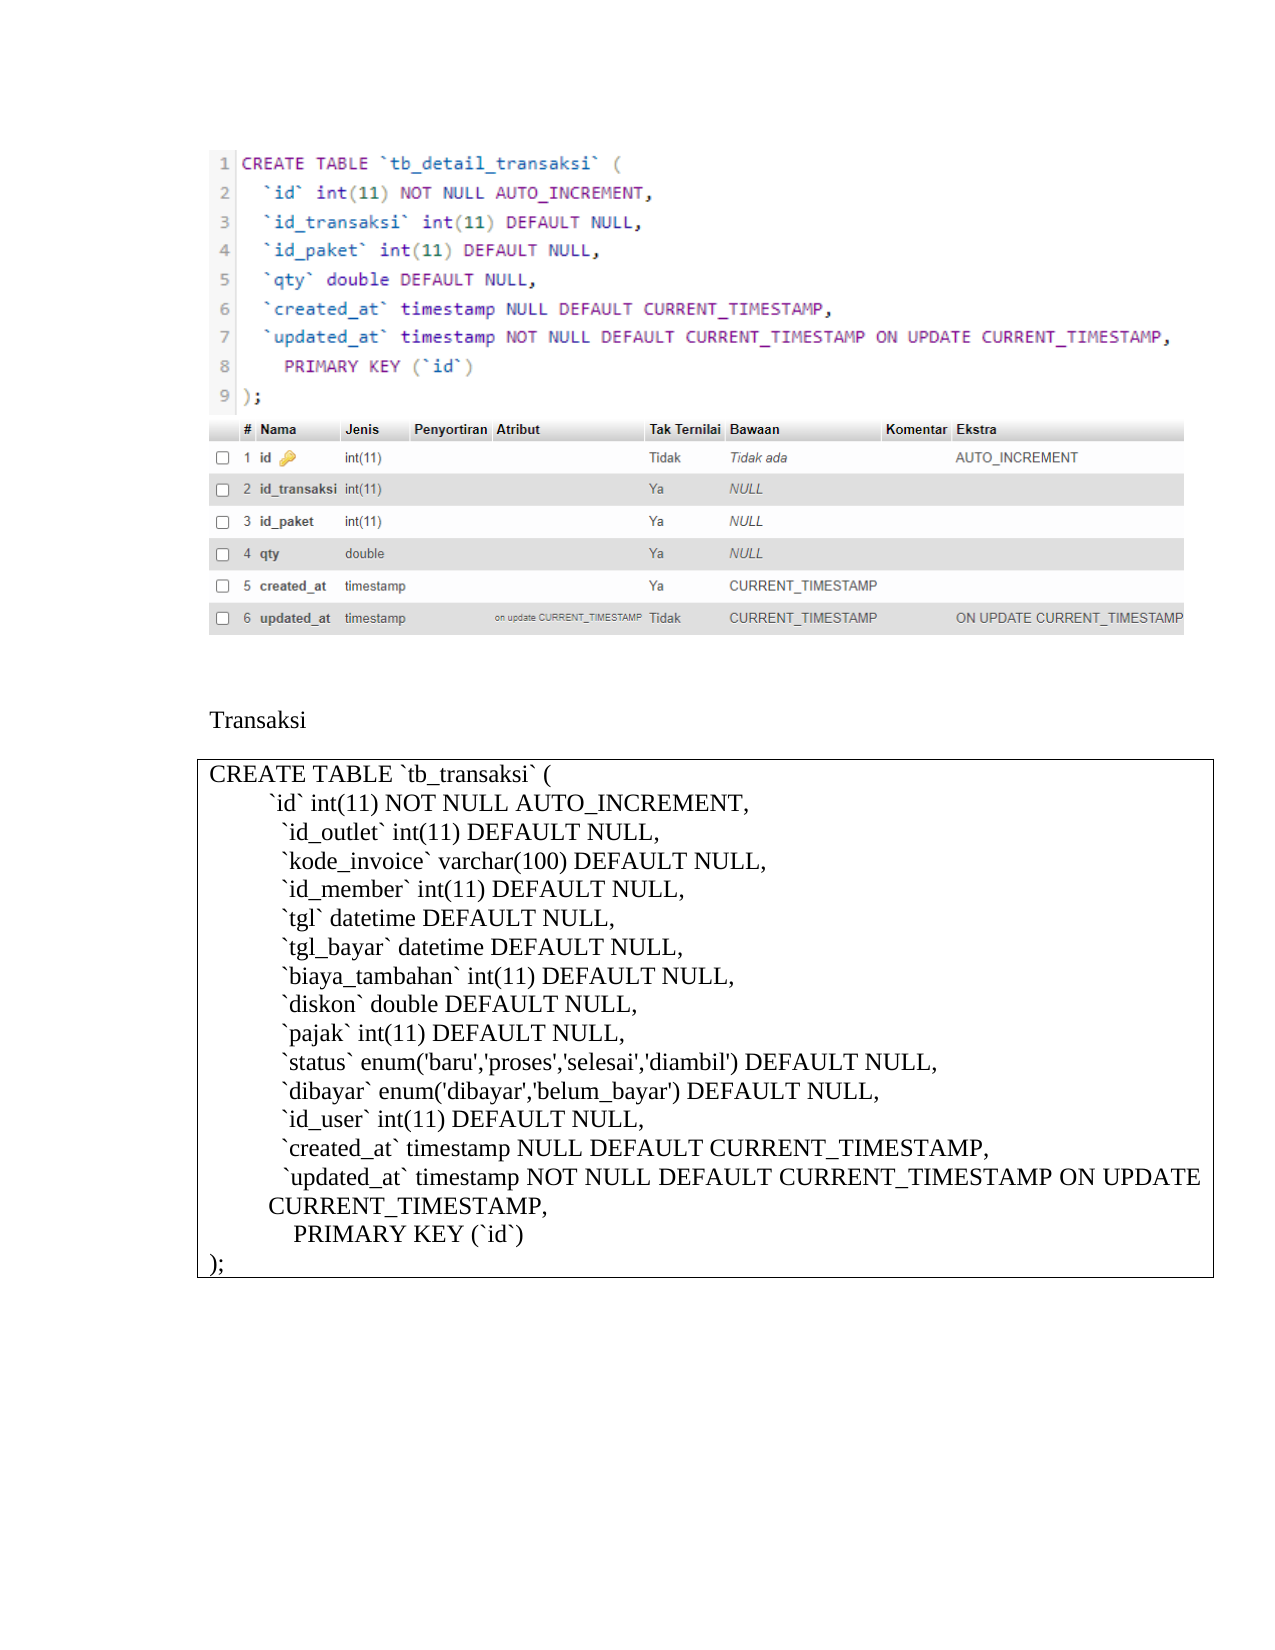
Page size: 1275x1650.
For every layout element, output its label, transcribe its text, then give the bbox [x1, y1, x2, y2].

table_header CREATE TABLE `tb_transaksi` ( `id` int(11) NOT NULL AUTO_INCREMENT, `id_outlet` int(11) DEFAULT NULL, `kode_invoice` varchar(100) DEFAULT NULL, `id_member` int(11) DEFAULT NULL, `tgl` datetime DEFAULT NULL, `tgl_bayar` datetime DEFAULT NULL, `biaya_tambahan` int(11) DEFAULT NULL, `diskon` double DEFAULT NULL, `pajak` int(11) DEFAULT NULL, `status` enum('baru','proses','selesai','diambil') DEFAULT NULL, `dibayar` enum('dibayar','belum_bayar') DEFAULT NULL, `id_user` int(11) DEFAULT NULL, `created_at` timestamp NULL DEFAULT CURRENT_TIMESTAMP, `updated_at` timestamp NOT NULL DEFAULT CURRENT_TIMESTAMP ON UPDATE CURRENT_TIMESTAMP, PRIMARY KEY (`id`) ); [198, 760, 1213, 1277]
picture [209, 419, 1184, 635]
list Transaksi [209, 705, 1125, 733]
picture [209, 150, 1184, 415]
